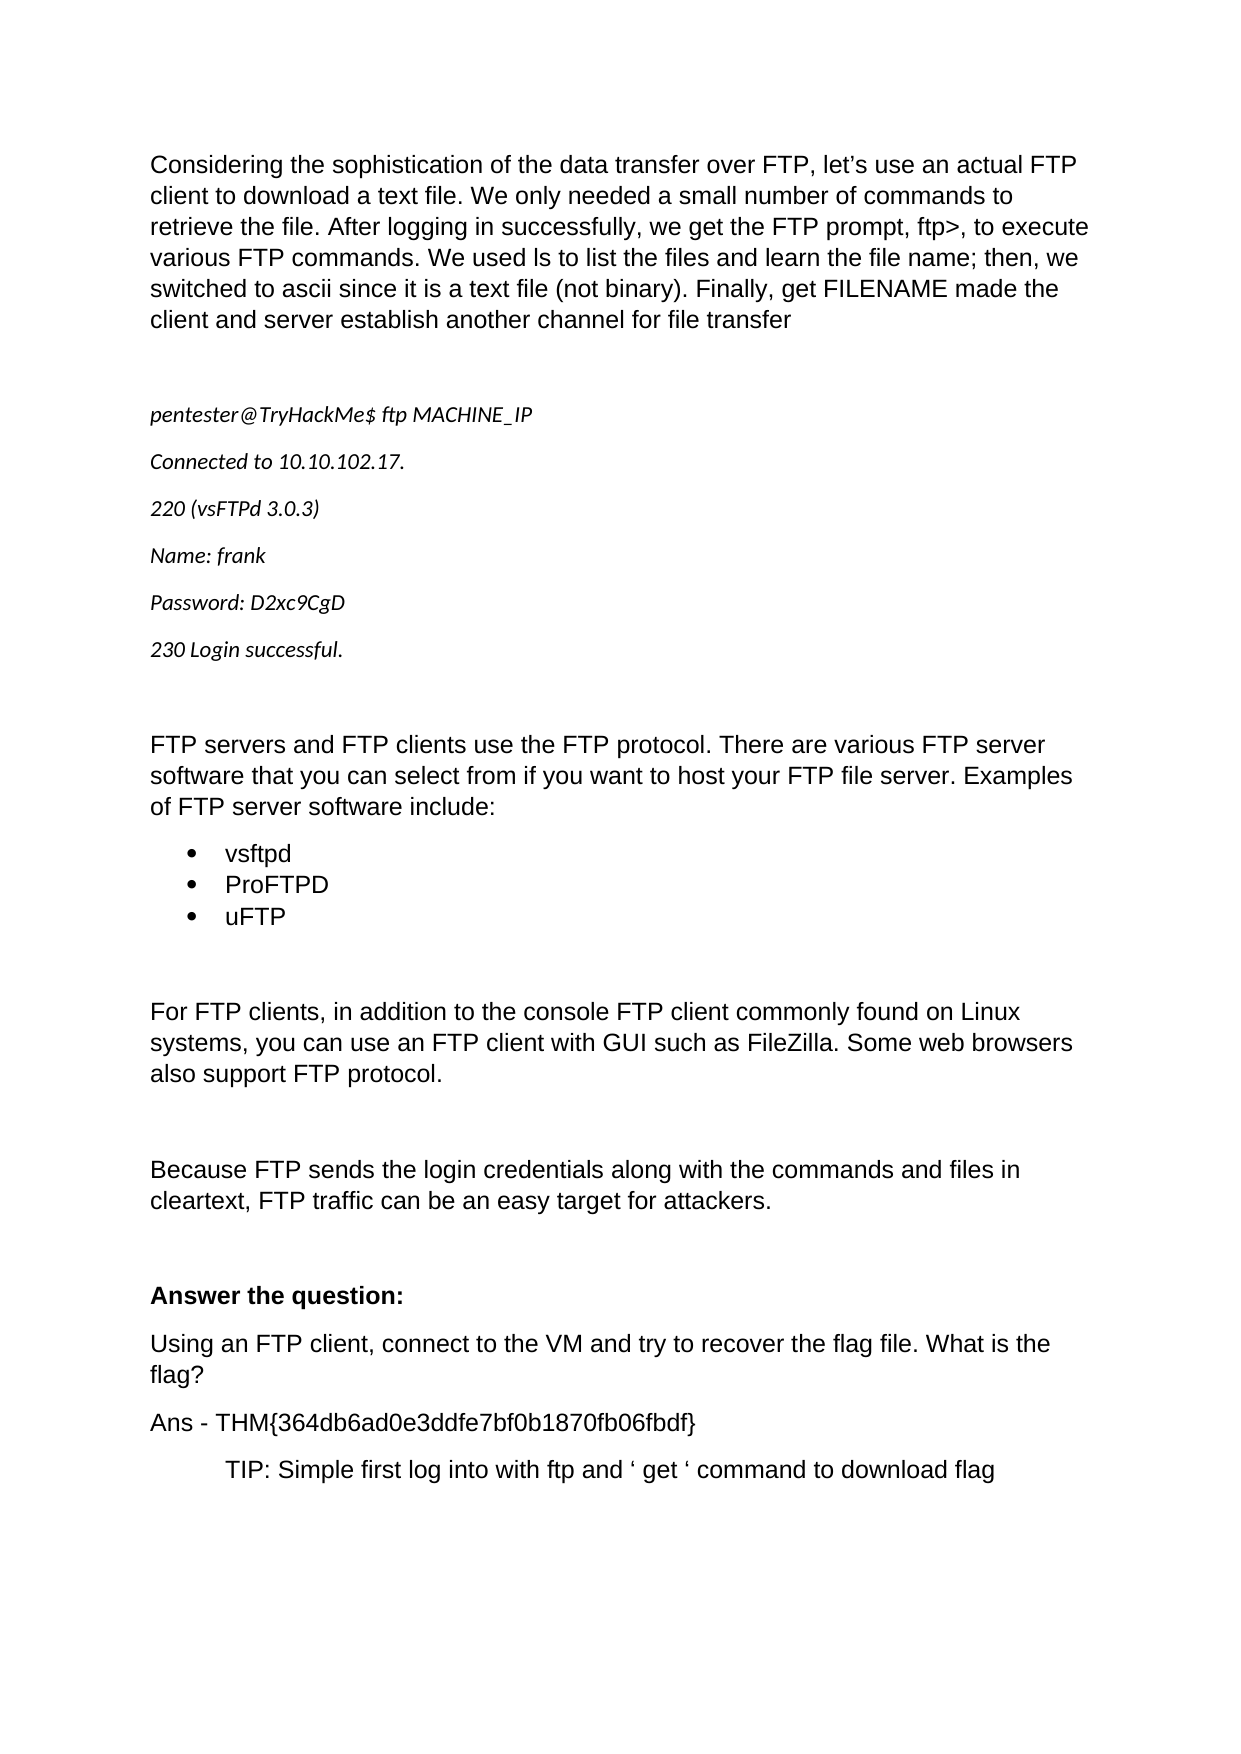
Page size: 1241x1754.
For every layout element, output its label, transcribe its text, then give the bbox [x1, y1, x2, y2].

text FTP servers and FTP clients use the FTP protocol. There are various FTP server software that you can select from if you want to host your FTP file server. Examples of FTP server software include: [150, 729, 1090, 820]
text pentester@TryHackMe$ ftp MACHINE_IP [150, 401, 1090, 429]
text 220 (vsFTPd 3.0.3) [150, 494, 1090, 522]
text Name: frank [150, 541, 1090, 569]
text TIP: Simple first log into with ftp and ‘ get ‘ command to download flag [150, 1455, 1090, 1484]
text Because FTP sends the login credentials along with the commands and files in cleartext, FTP traffic can be an easy target for attackers. [150, 1155, 1090, 1214]
text Answer the question: [150, 1281, 1090, 1310]
text Ans - THM{364db6ad0e3ddfe7bf0b1870fb06fbdf} [150, 1408, 1090, 1436]
text Considering the sophistication of the data transfer over FTP, let’s use an actual FTP client to download a text file. We only needed a small number of commands to retrieve the file. After logging in successfully, we get the FTP prompt, ftp>, to execute various FTP commands. We used ls to list the files and learn the file name; then, we switched to ascii since it is a text file (not binary). Finally, get FILENAME made the client and server establish another channel for file transfer [150, 150, 1090, 334]
text Using an FTP client, connect to the VM and try to recover the flag file. What is the flag? [150, 1329, 1090, 1389]
text For FTP clients, in addition to the console FTP client commonly found on Linux systems, you can use an FTP client with GUI such as FileZilla. Some web browsers also support FTP protocol. [150, 997, 1090, 1088]
text Connected to 10.10.102.17. [150, 447, 1090, 476]
text 230 Login successful. [150, 635, 1090, 663]
list vsftpd [187, 839, 1090, 868]
list ProFTPD [187, 871, 1090, 899]
text Password: D2xc9CgD [150, 588, 1090, 616]
list uFTP [187, 902, 1090, 931]
